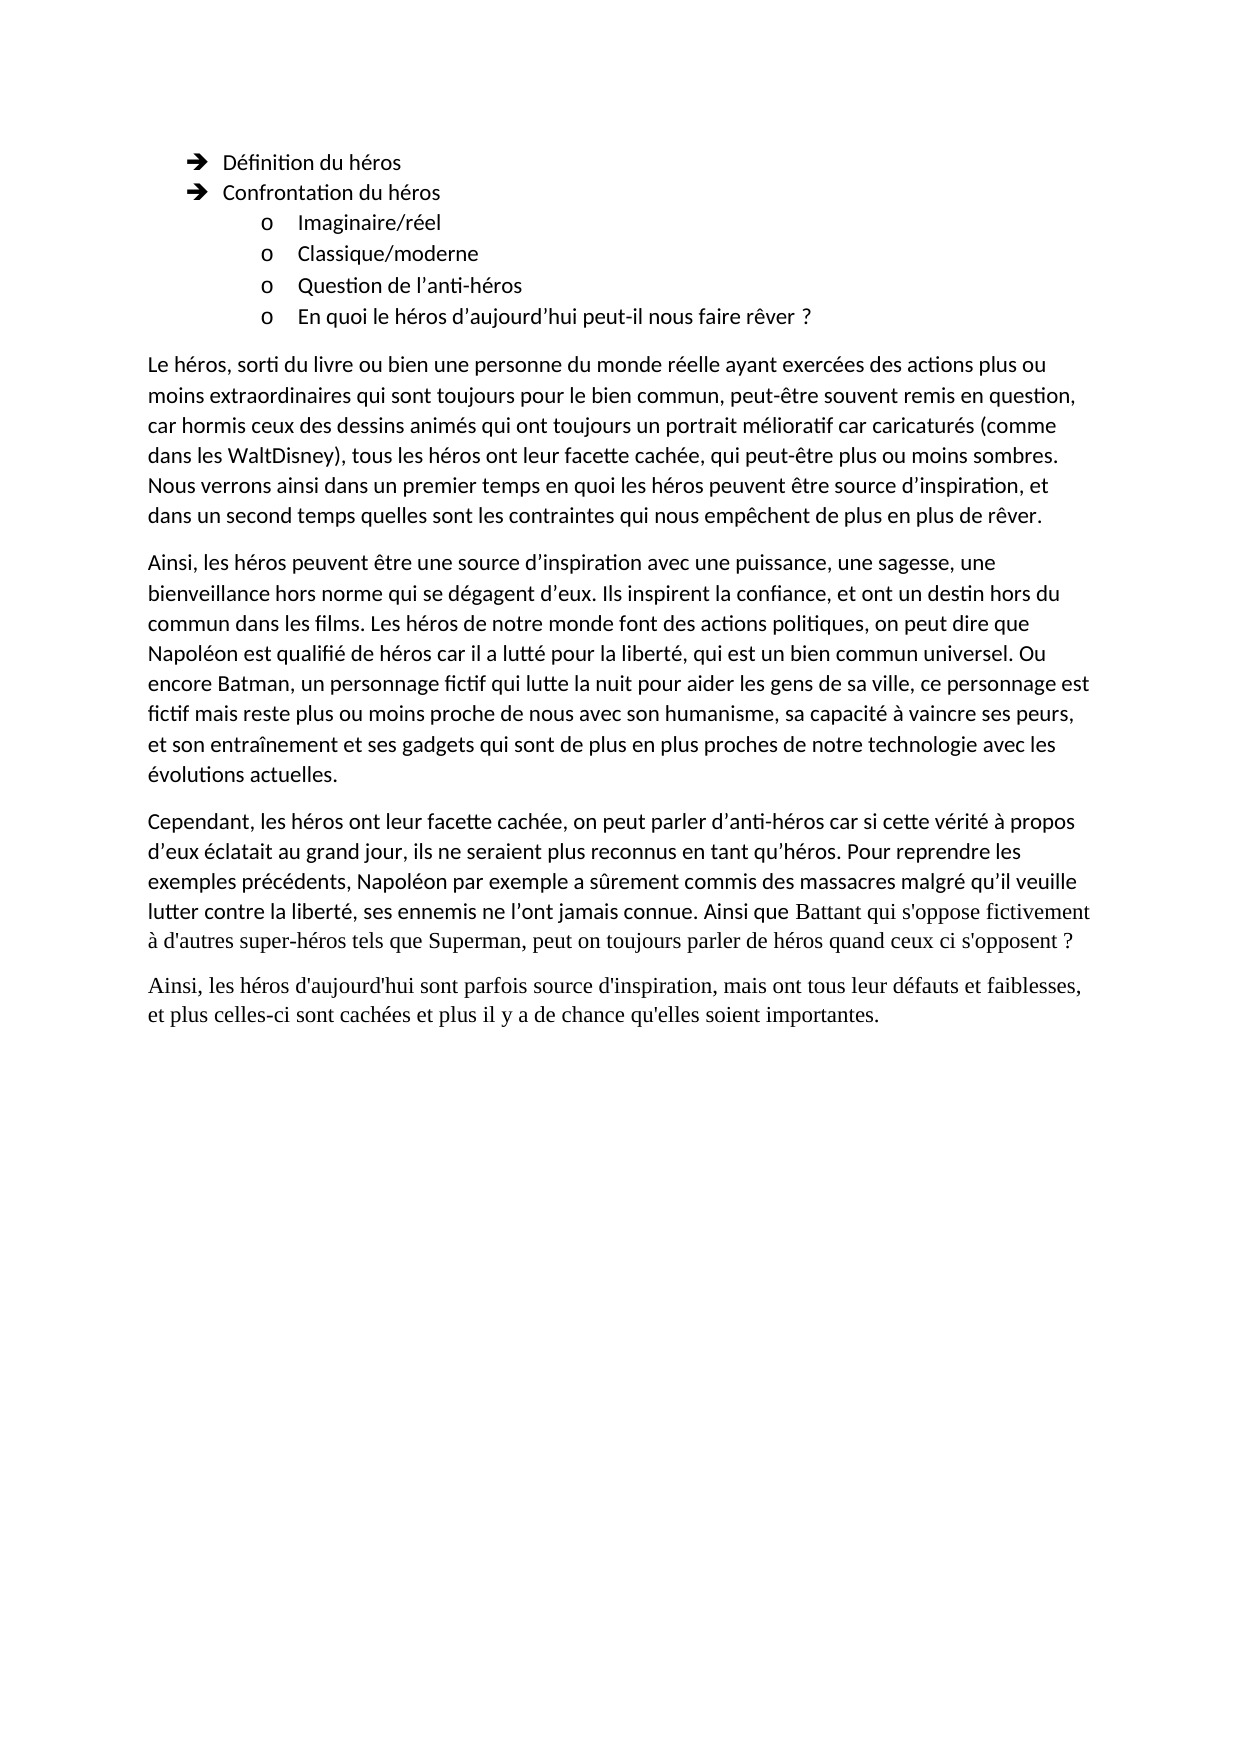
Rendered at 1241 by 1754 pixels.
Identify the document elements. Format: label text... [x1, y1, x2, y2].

text Cependant, les héros ont leur facette cachée, on peut parler d’anti-héros car si cette vérité à propos d’eux éclatait au grand jour, ils ne seraient plus reconnus en tant qu’héros. Pour reprendre les exemples précédents, Napoléon par exemple a sûrement commis des massacres malgré qu’il veuille lutter contre la liberté, ses ennemis ne l’ont jamais connue. Ainsi que Battant qui s'oppose fictivement à d'autres super-héros tels que Superman, peut on toujours parler de héros quand ceux ci s'opposent ? [148, 807, 1093, 954]
list Définition du héros [185, 148, 1093, 176]
list Question de l’anti-héros [260, 271, 1093, 300]
list Confrontation du héros [185, 178, 1093, 206]
text Ainsi, les héros peuvent être une source d’inspiration avec une puissance, une sagesse, une bienveillance hors norme qui se dégagent d’eux. Ils inspirent la confiance, et ont un destin hors du commun dans les films. Les héros de notre monde font des actions politiques, on peut dire que Napoléon est qualifié de héros car il a lutté pour la liberté, qui est un bien commun universel. Ou encore Batman, un personnage fictif qui lutte la nuit pour aider les gens de sa ville, ce personnage est fictif mais reste plus ou moins proche de nous avec son humanisme, sa capacité à vaincre ses peurs, et son entraînement et ses gadgets qui sont de plus en plus proches de notre technologie avec les évolutions actuelles. [148, 548, 1093, 788]
list Classique/moderne [260, 239, 1093, 269]
text Le héros, sorti du livre ou bien une personne du monde réelle ayant exercées des actions plus ou moins extraordinaires qui sont toujours pour le bien commun, peut-être souvent remis en question, car hormis ceux des dessins animés qui ont toujours un portrait mélioratif car caricaturés (comme dans les WaltDisney), tous les héros ont leur facette cachée, qui peut-être plus ou moins sombres. Nous verrons ainsi dans un premier temps en quoi les héros peuvent être source d’inspiration, et dans un second temps quelles sont les contraintes qui nous empêchent de plus en plus de rêver. [148, 351, 1093, 529]
list En quoi le héros d’aujourd’hui peut-il nous faire rêver ? [260, 302, 1093, 332]
list Imaginaire/réel [260, 208, 1093, 237]
text Ainsi, les héros d'aujourd'hui sont parfois source d'inspiration, mais ont tous leur défauts et faiblesses, et plus celles-ci sont cachées et plus il y a de chance qu'elles soient importantes. [148, 973, 1093, 1027]
